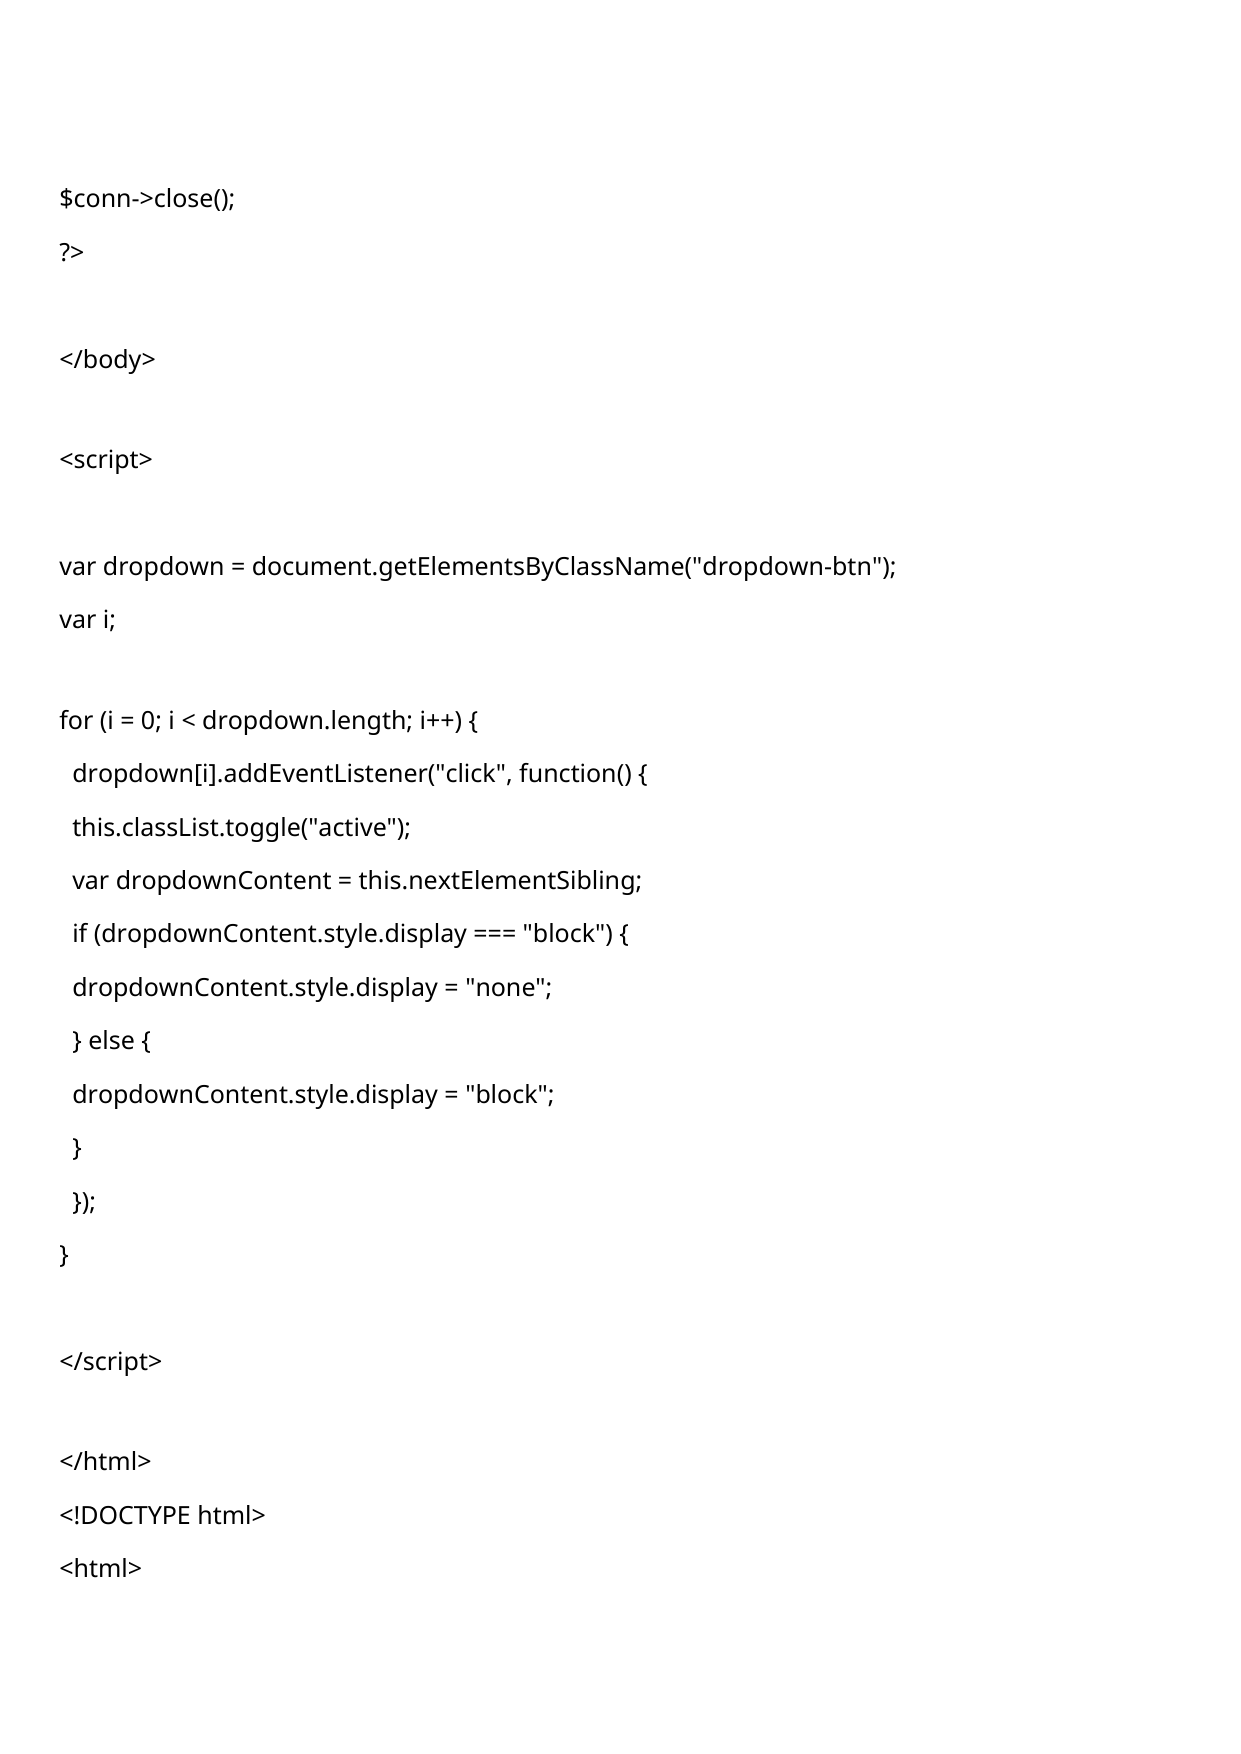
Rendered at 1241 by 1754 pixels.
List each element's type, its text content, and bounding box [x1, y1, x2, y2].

text </body> [59, 341, 1181, 376]
text <html> [59, 1551, 1181, 1585]
text </script> [59, 1344, 1181, 1378]
text for (i = 0; i < dropdown.length; i++) { [59, 702, 1181, 736]
text <script> [59, 442, 1181, 476]
text </html> [59, 1444, 1181, 1478]
text var i; [59, 602, 1181, 636]
text ?> [59, 234, 1181, 269]
text if (dropdownContent.style.display === "block") { [59, 916, 1181, 950]
text } [59, 1237, 1181, 1271]
text }); [59, 1183, 1181, 1217]
text this.classList.toggle("active"); [59, 809, 1181, 843]
text dropdownContent.style.display = "block"; [59, 1076, 1181, 1111]
text dropdownContent.style.display = "none"; [59, 969, 1181, 1004]
text } [59, 1130, 1181, 1164]
text var dropdownContent = this.nextElementSibling; [59, 863, 1181, 897]
text $conn->close(); [59, 181, 1181, 215]
text dropdown[i].addEventListener("click", function() { [59, 756, 1181, 790]
text var dropdown = document.getElementsByClassName("dropdown-btn"); [59, 549, 1181, 583]
text <!DOCTYPE html> [59, 1497, 1181, 1531]
text } else { [59, 1023, 1181, 1057]
